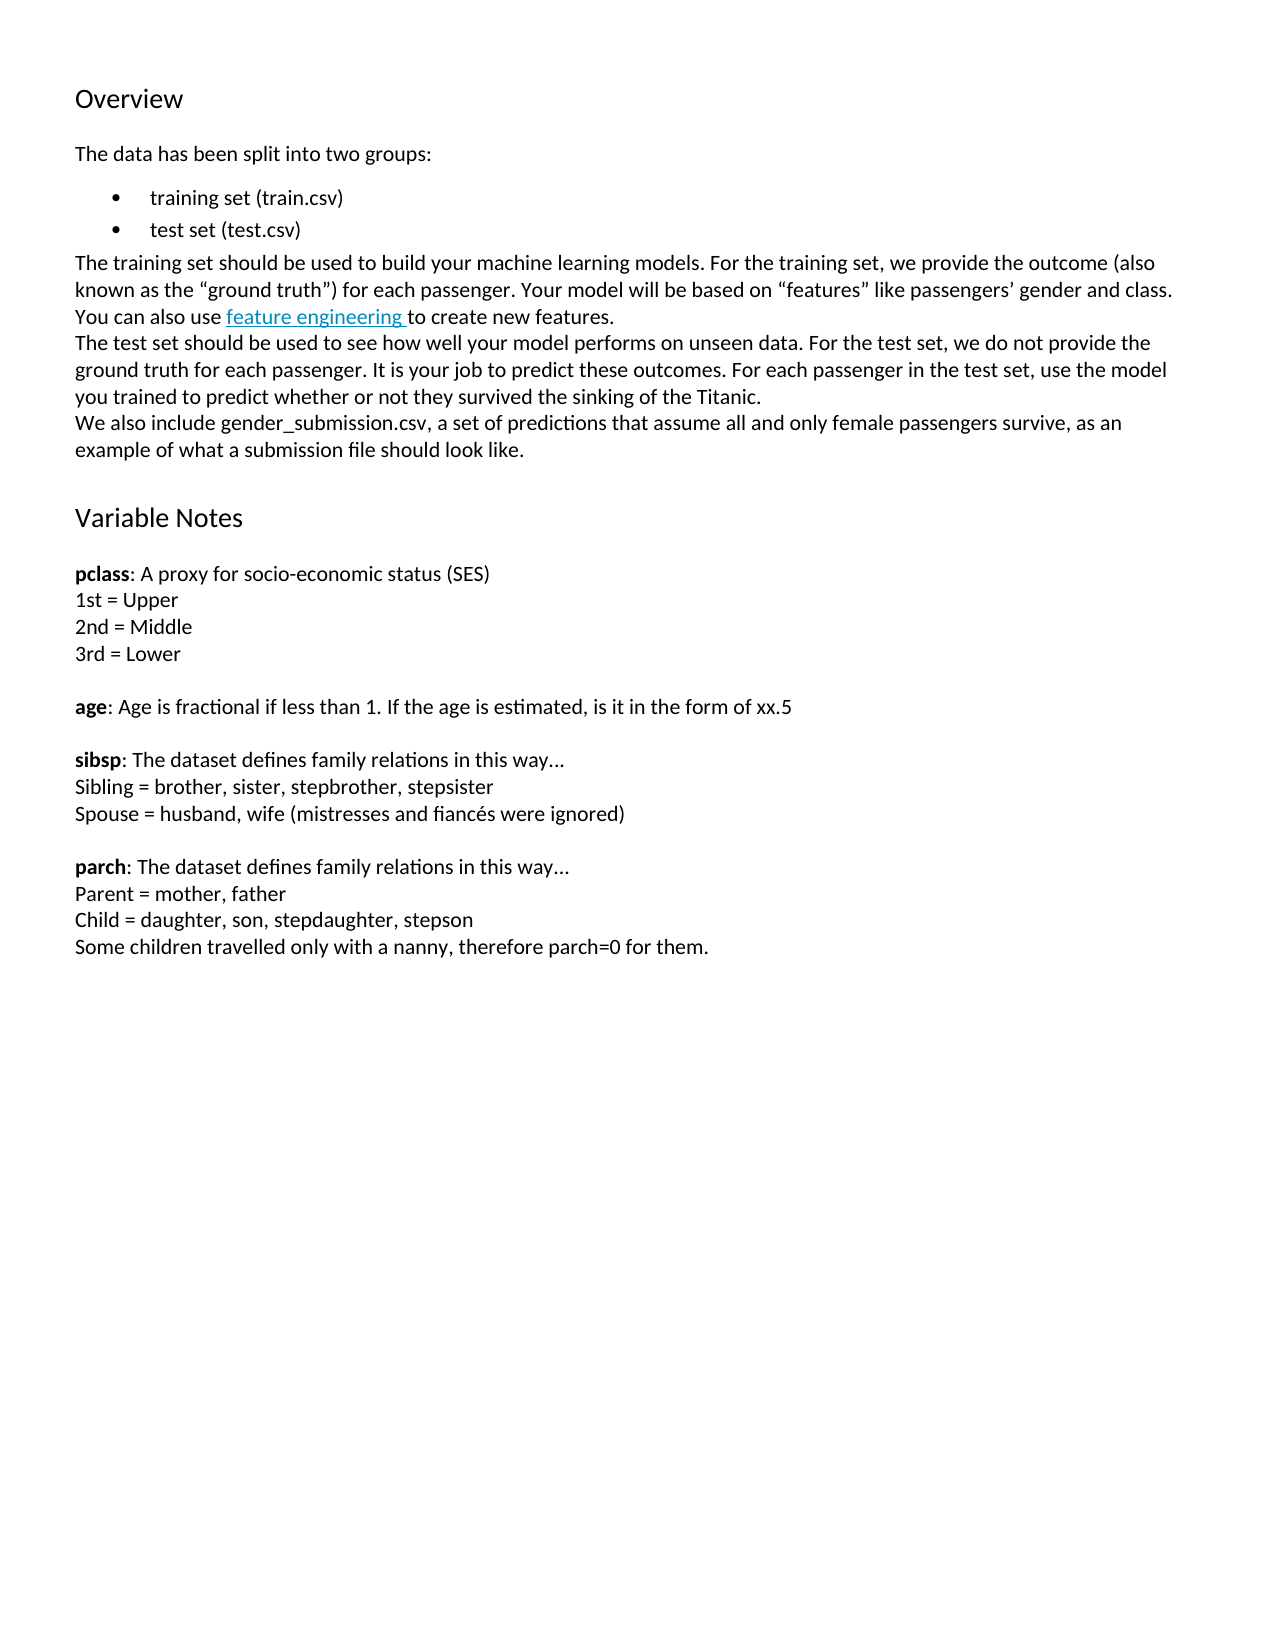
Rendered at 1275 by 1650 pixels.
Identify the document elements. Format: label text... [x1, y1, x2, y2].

text Overview [75, 81, 1200, 116]
text We also include gender_submission.csv, a set of predictions that assume all and only female passengers survive, as an example of what a submission file should look like. [75, 409, 1200, 463]
list test set (test.csv) [112, 217, 1200, 243]
text The data has been split into two groups: [75, 141, 1200, 167]
text The training set should be used to build your machine learning models. For the training set, we provide the outcome (also known as the “ground truth”) for each passenger. Your model will be based on “features” like passengers’ gender and class. You can also use feature engineering to create new features. [75, 249, 1200, 329]
text pclass: A proxy for socio-economic status (SES) 1st = Upper 2nd = Middle 3rd = Lower age: Age is fractional if less than 1. If the age is estimated, is it in the form of xx.5 sibsp: The dataset defines family relations in this way... Sibling = brother, sister, stepbrother, stepsister Spouse = husband, wife (mistresses and fiancés were ignored) parch: The dataset defines family relations in this way... Parent = mother, father Child = daughter, son, stepdaughter, stepson Some children travelled only with a nanny, therefore parch=0 for them. [75, 560, 1200, 960]
text The test set should be used to see how well your model performs on unseen data. For the test set, we do not provide the ground truth for each passenger. It is your job to predict these outcomes. For each passenger in the test set, use the model you trained to predict whether or not they survived the sinking of the Titanic. [75, 329, 1200, 409]
list training set (train.csv) [112, 184, 1200, 210]
text Variable Notes [75, 500, 1200, 535]
